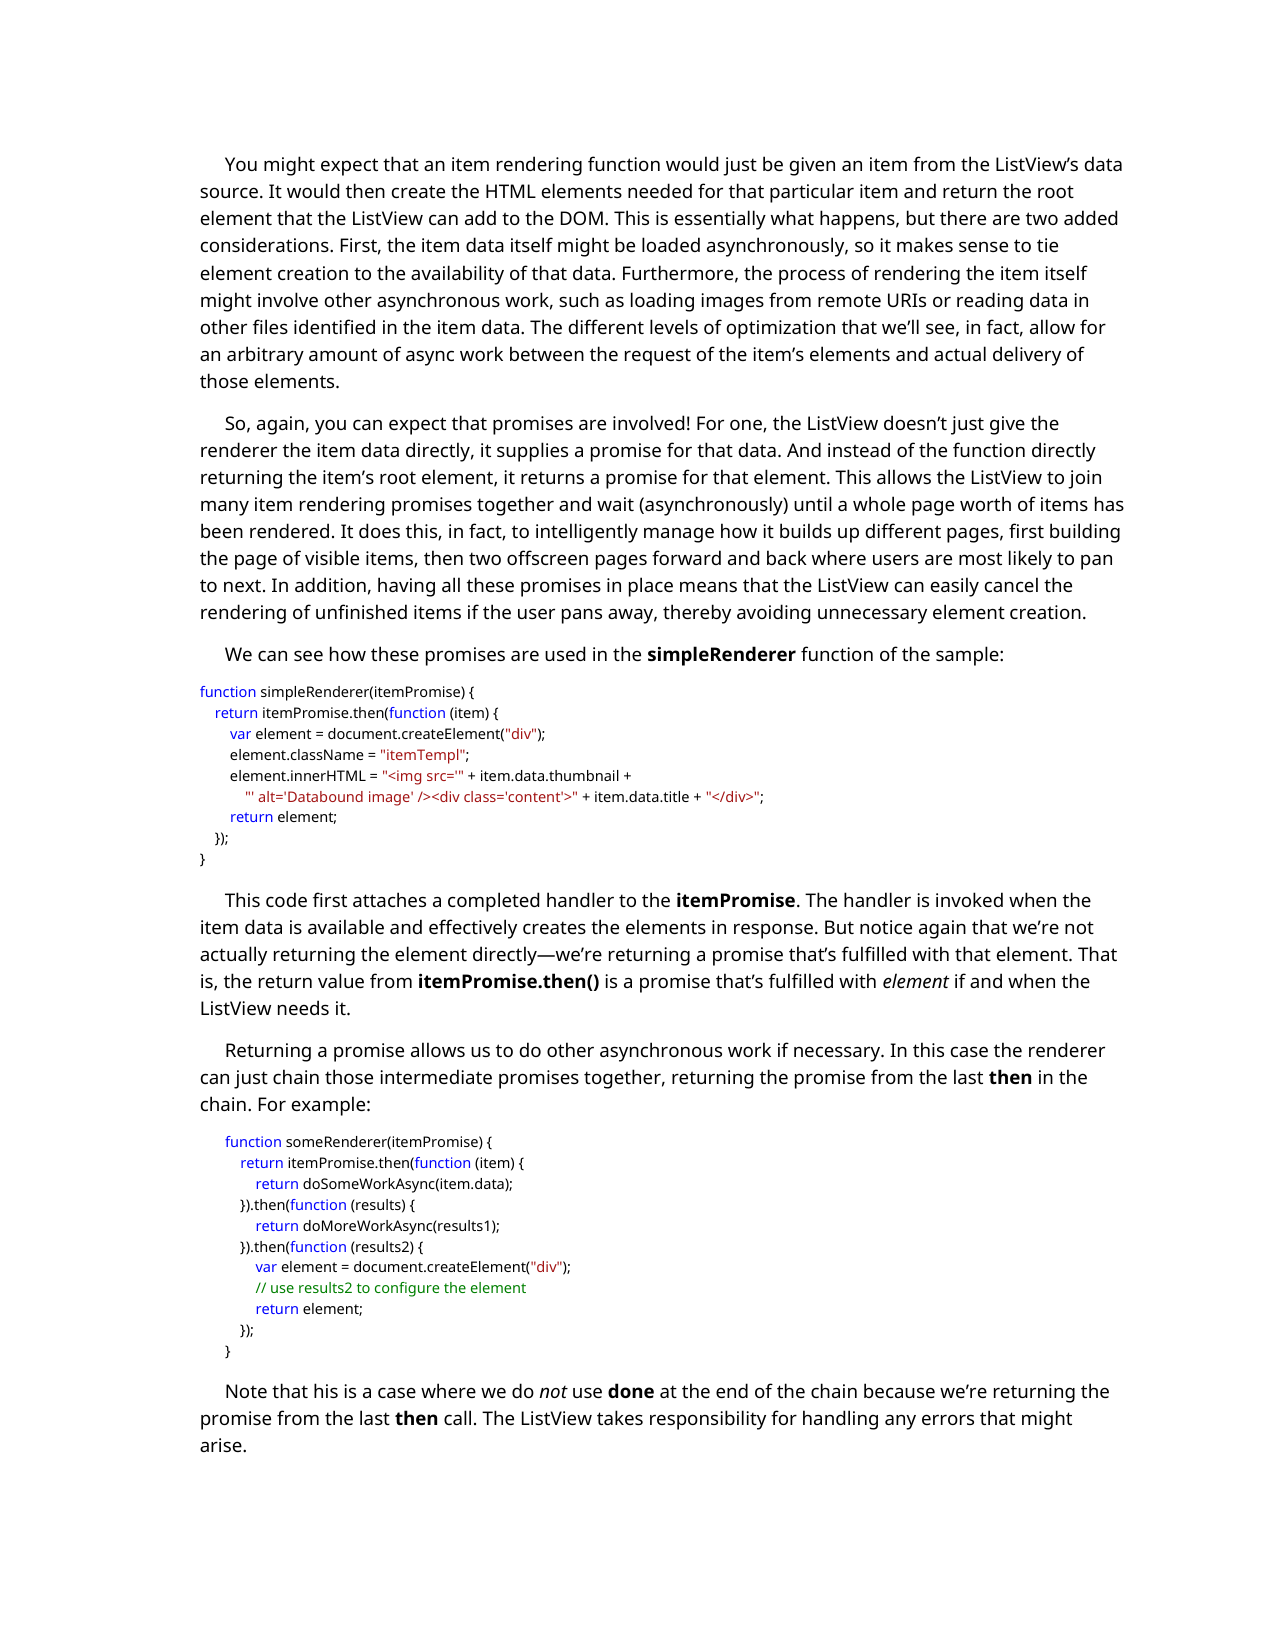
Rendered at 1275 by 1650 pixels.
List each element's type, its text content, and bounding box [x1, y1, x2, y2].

text We can see how these promises are used in the simpleRenderer function of the sample: [199, 639, 1125, 667]
text Returning a promise allows us to do other asynchronous work if necessary. In this case the renderer can just chain those intermediate promises together, returning the promise from the last then in the chain. For example: [199, 1035, 1125, 1117]
text Note that his is a case where we do not use done at the end of the chain because we’re returning the promise from the last then call. The ListView takes responsibility for handling any errors that might arise. [199, 1377, 1125, 1458]
text This code first attaches a completed handler to the itemPromise. The handler is invoked when the item data is available and effectively creates the elements in response. But notice again that we’re not actually returning the element directly—we’re returning a promise that’s fulfilled with that element. That is, the return value from itemPromise.then() is a promise that’s fulfilled with element if and when the ListView needs it. [199, 885, 1125, 1021]
text function simpleRenderer(itemPromise) { return itemPromise.then(function (item) { var element = document.createElement("div"); element.className = "itemTempl"; element.innerHTML = "<img src='" + item.data.thumbnail + "' alt='Databound image' /><div class='content'>" + item.data.title + "</div>"; return element; }); } [199, 681, 1125, 869]
text function someRenderer(itemPromise) { return itemPromise.then(function (item) { return doSomeWorkAsync(item.data); }).then(function (results) { return doMoreWorkAsync(results1); }).then(function (results2) { var element = document.createElement("div"); // use results2 to configure the element return element; }); } [225, 1131, 1125, 1360]
text So, again, you can expect that promises are involved! For one, the ListView doesn’t just give the renderer the item data directly, it supplies a promise for that data. And instead of the function directly returning the item’s root element, it returns a promise for that element. This allows the ListView to join many item rendering promises together and wait (asynchronously) until a whole page worth of items has been rendered. It does this, in fact, to intelligently manage how it builds up different pages, first building the page of visible items, then two offscreen pages forward and back where users are most likely to pan to next. In addition, having all these promises in place means that the ListView can easily cancel the rendering of unfinished items if the user pans away, thereby avoiding unnecessary element creation. [199, 408, 1125, 625]
text You might expect that an item rendering function would just be given an item from the ListView’s data source. It would then create the HTML elements needed for that particular item and return the root element that the ListView can add to the DOM. This is essentially what happens, but there are two added considerations. First, the item data itself might be loaded asynchronously, so it makes sense to tie element creation to the availability of that data. Furthermore, the process of rendering the item itself might involve other asynchronous work, such as loading images from remote URIs or reading data in other files identified in the item data. The different levels of optimization that we’ll see, in fact, allow for an arbitrary amount of async work between the request of the item’s elements and actual delivery of those elements. [199, 150, 1125, 394]
